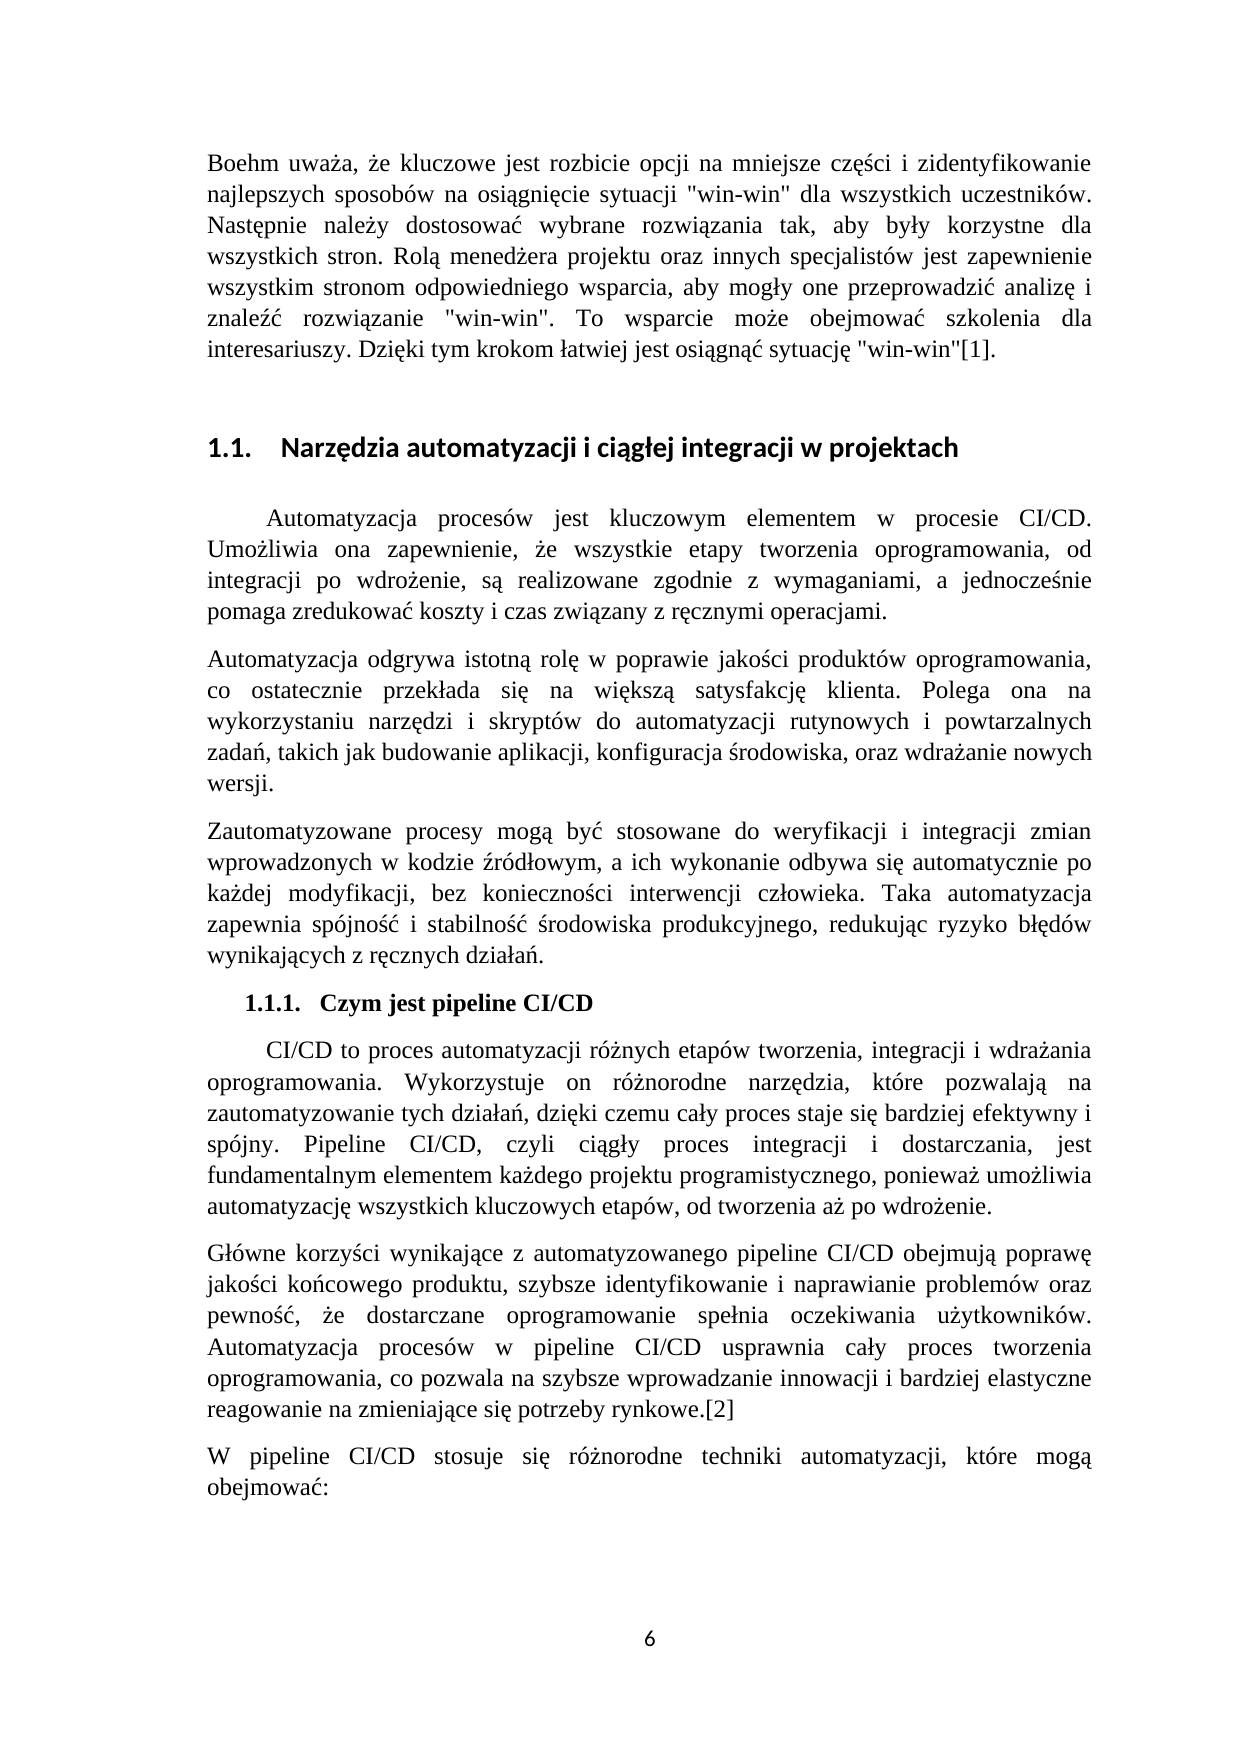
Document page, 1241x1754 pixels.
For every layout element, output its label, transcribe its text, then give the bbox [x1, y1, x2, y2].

text Automatyzacja odgrywa istotną rolę w poprawie jakości produktów oprogramowania, co ostatecznie przekłada się na większą satysfakcję klienta. Polega ona na wykorzystaniu narzędzi i skryptów do automatyzacji rutynowych i powtarzalnych zadań, takich jak budowanie aplikacji, konfiguracja środowiska, oraz wdrażanie nowych wersji. [207, 644, 1092, 797]
text Zautomatyzowane procesy mogą być stosowane do weryfikacji i integracji zmian wprowadzonych w kodzie źródłowym, a ich wykonanie odbywa się automatycznie po każdej modyfikacji, bez konieczności interwencji człowieka. Taka automatyzacja zapewnia spójność i stabilność środowiska produkcyjnego, redukując ryzyko błędów wynikających z ręcznych działań. [207, 816, 1092, 969]
list W pipeline CI/CD stosuje się różnorodne techniki automatyzacji, które mogą obejmować: [207, 1441, 1092, 1501]
text Boehm uważa, że kluczowe jest rozbicie opcji na mniejsze części i zidentyfikowanie najlepszych sposobów na osiągnięcie sytuacji "win-win" dla wszystkich uczestników. Następnie należy dostosować wybrane rozwiązania tak, aby były korzystne dla wszystkich stron. Rolą menedżera projektu oraz innych specjalistów jest zapewnienie wszystkim stronom odpowiedniego wsparcia, aby mogły one przeprowadzić analizę i znaleźć rozwiązanie "win-win". To wsparcie może obejmować szkolenia dla interesariuszy. Dzięki tym krokom łatwiej jest osiągnąć sytuację "win-win"[1]. [207, 148, 1092, 363]
text Automatyzacja procesów jest kluczowym elementem w procesie CI/CD. Umożliwia ona zapewnienie, że wszystkie etapy tworzenia oprogramowania, od integracji po wdrożenie, są realizowane zgodnie z wymaganiami, a jednocześnie pomaga zredukować koszty i czas związany z ręcznymi operacjami. [207, 503, 1092, 625]
text CI/CD to proces automatyzacji różnych etapów tworzenia, integracji i wdrażania oprogramowania. Wykorzystuje on różnorodne narzędzia, które pozwalają na zautomatyzowanie tych działań, dzięki czemu cały proces staje się bardziej efektywny i spójny. Pipeline CI/CD, czyli ciągły proces integracji i dostarczania, jest fundamentalnym elementem każdego projektu programistycznego, ponieważ umożliwia automatyzację wszystkich kluczowych etapów, od tworzenia aż po wdrożenie. [207, 1036, 1092, 1219]
text Główne korzyści wynikające z automatyzowanego pipeline CI/CD obejmują poprawę jakości końcowego produktu, szybsze identyfikowanie i naprawianie problemów oraz pewność, że dostarczane oprogramowanie spełnia oczekiwania użytkowników. Automatyzacja procesów w pipeline CI/CD usprawnia cały proces tworzenia oprogramowania, co pozwala na szybsze wprowadzanie innowacji i bardziej elastyczne reagowanie na zmieniające się potrzeby rynkowe.[2] [207, 1238, 1092, 1422]
list Narzędzia automatyzacji i ciągłej integracji w projektach [207, 429, 1092, 465]
list Czym jest pipeline CI/CD [244, 988, 1092, 1017]
